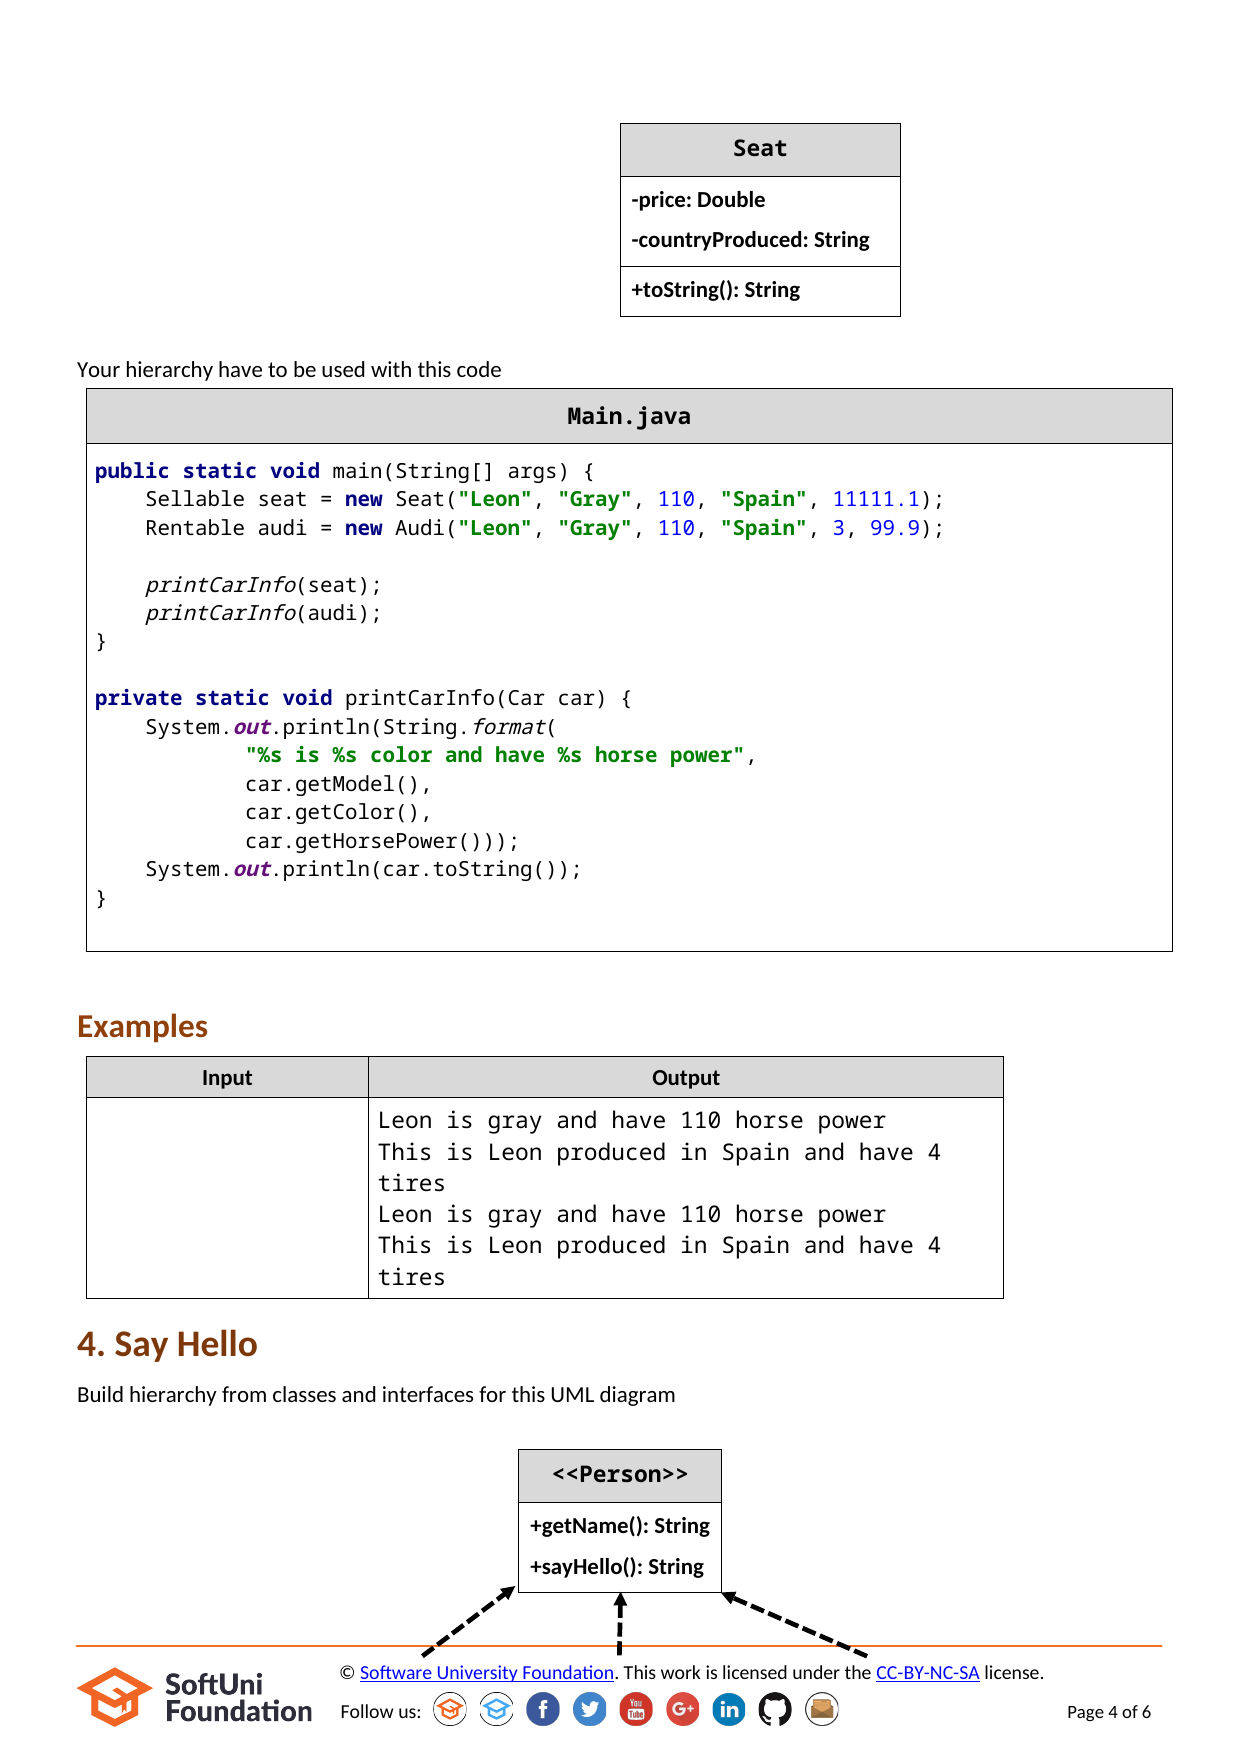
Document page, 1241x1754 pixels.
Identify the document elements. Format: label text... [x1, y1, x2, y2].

picture [433, 1692, 467, 1726]
picture [712, 1693, 722, 1703]
table_header Output [369, 1057, 1003, 1097]
picture [666, 1692, 700, 1726]
subtitle Examples [77, 1005, 1163, 1046]
text Build hierarchy from classes and interfaces for this UML diagram [77, 1381, 1163, 1408]
table_cell +toString(): String [621, 267, 900, 316]
table_cell -price: Double -countryProduced: String [621, 177, 900, 266]
table_cell public static void main(String[] args) { Sellable seat = new Seat("Leon", "Gray", 110, "Spain", 11111.1); Rentable audi = new Audi("Leon", "Gray", 110, "Spain", 3, 99.9); printCarInfo(seat); printCarInfo(audi); } private static void printCarInfo(Car car) { System.out.println(String.format( "%s is %s color and have %s horse power", car.getModel(), car.getColor(), car.getHorsePower())); System.out.println(car.toString()); } [87, 444, 1172, 951]
picture [736, 1693, 746, 1703]
picture [758, 1692, 792, 1726]
picture [727, 1707, 738, 1717]
picture [76, 1667, 312, 1727]
subtitle Say Hello [77, 1319, 1163, 1365]
picture [736, 1716, 746, 1726]
table_header Main.java [87, 389, 1172, 443]
table_cell +getName(): String +sayHello(): String [519, 1503, 721, 1592]
table_header Seat [621, 124, 900, 176]
picture [573, 1692, 607, 1726]
text Your hierarchy have to be used with this code [77, 355, 1163, 383]
table_cell [87, 1098, 368, 1298]
picture [712, 1716, 722, 1726]
picture [805, 1692, 839, 1726]
table_cell Leon is gray and have 110 horse power This is Leon produced in Spain and have 4 tires Leon is gray and have 110 horse power This is Leon produced in Spain and have 4 tires [369, 1098, 1003, 1298]
table_header Input [87, 1057, 368, 1097]
picture [480, 1692, 513, 1726]
picture [526, 1692, 560, 1726]
table_header <<Person>> [519, 1450, 721, 1502]
picture [619, 1692, 653, 1726]
